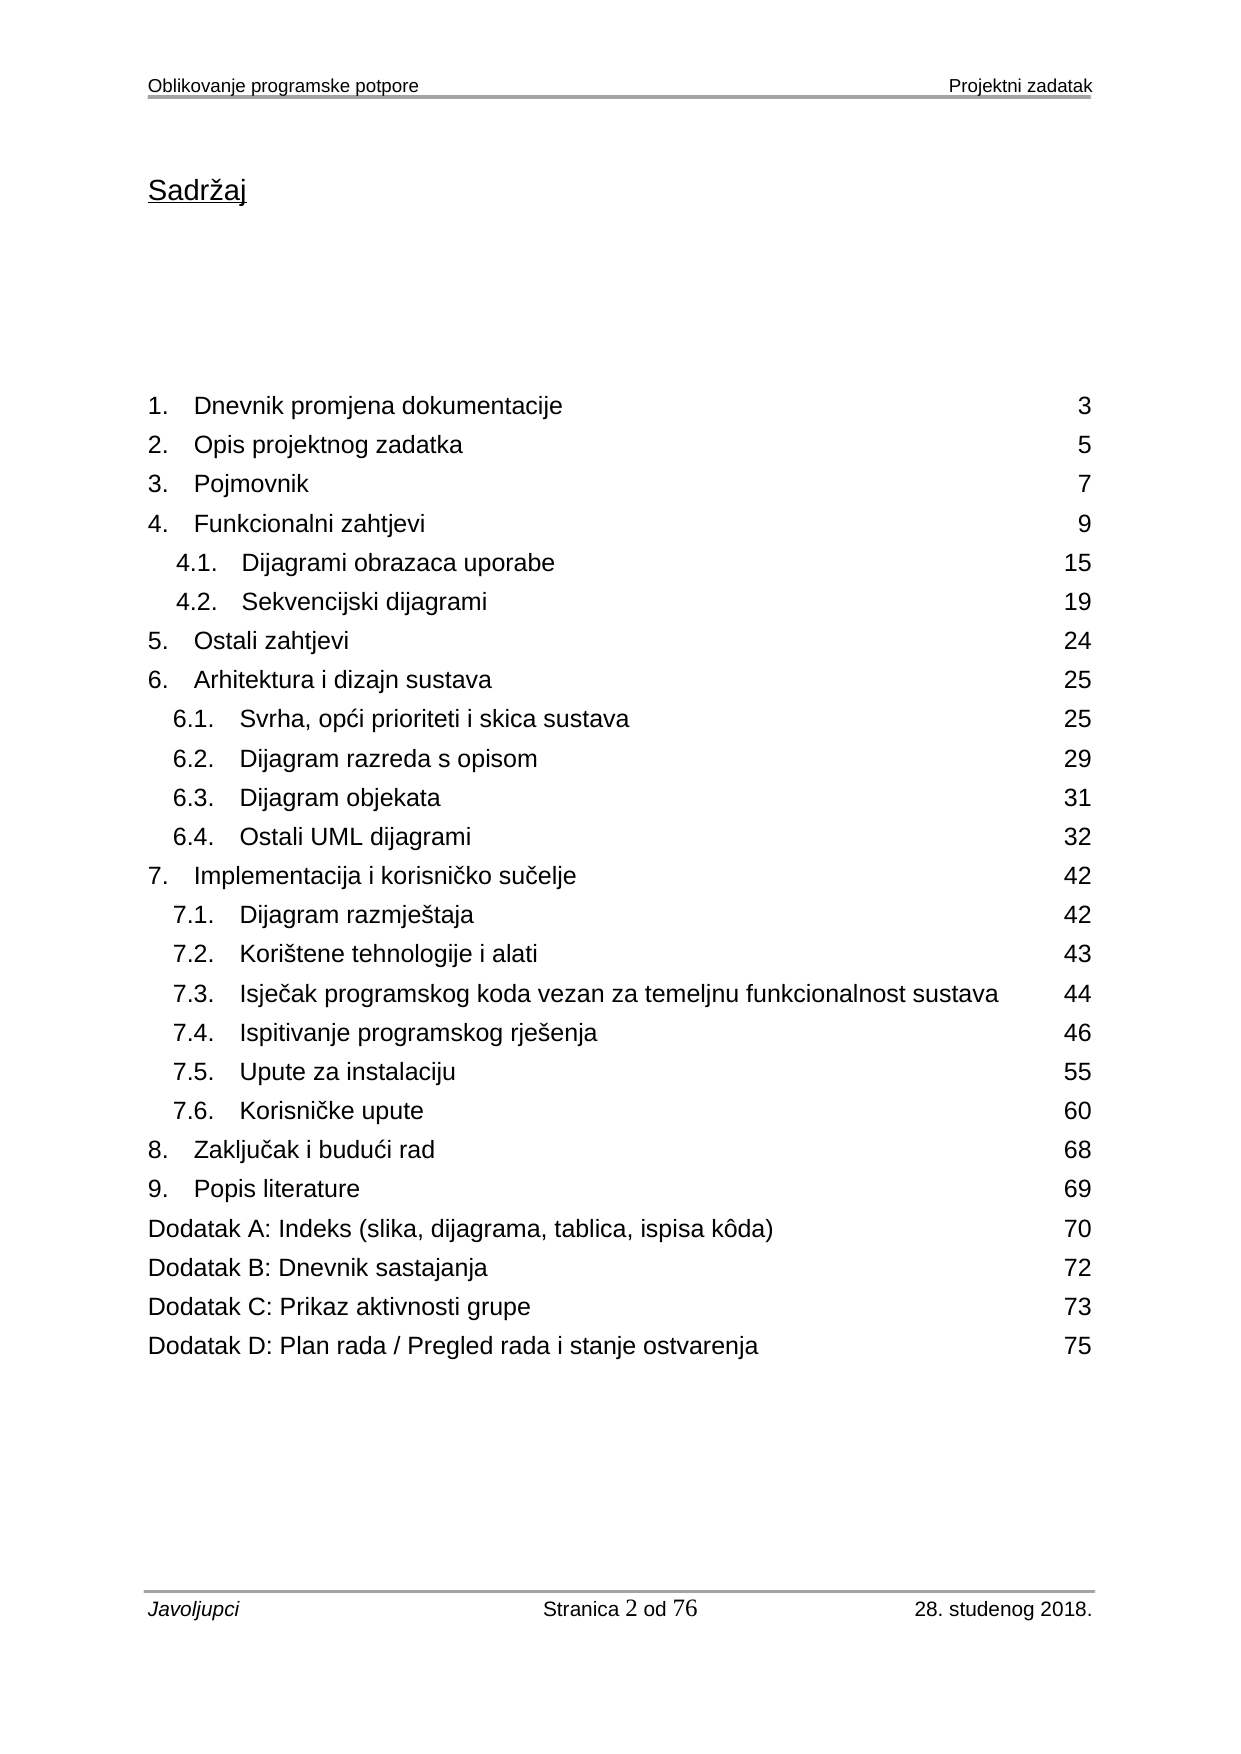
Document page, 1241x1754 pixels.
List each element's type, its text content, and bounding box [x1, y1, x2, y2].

picture [147, 95, 1092, 99]
text Dodatak C: Prikaz aktivnosti grupe 73 [148, 1292, 1093, 1321]
text 8. Zaključak i budući rad 68 [148, 1135, 1093, 1164]
text 3. Pojmovnik 7 [148, 469, 1093, 498]
text 6.1. Svrha, opći prioriteti i skica sustava 25 [173, 704, 1093, 733]
text 9. Popis literature 69 [148, 1174, 1093, 1203]
text 7.6. Korisničke upute 60 [173, 1096, 1093, 1125]
text Dodatak A: Indeks (slika, dijagrama, tablica, ispisa kôda) 70 [148, 1214, 1093, 1242]
text 6.4. Ostali UML dijagrami 32 [173, 822, 1093, 851]
text 7. Implementacija i korisničko sučelje 42 [148, 861, 1093, 890]
text Dodatak D: Plan rada / Pregled rada i stanje ostvarenja 75 [148, 1331, 1093, 1360]
text Dodatak B: Dnevnik sastajanja 72 [148, 1253, 1093, 1282]
text 4. Funkcionalni zahtjevi 9 [148, 509, 1093, 537]
text 2. Opis projektnog zadatka 5 [148, 430, 1093, 459]
text 4.2. Sekvencijski dijagrami 19 [176, 587, 1093, 616]
text 6.2. Dijagram razreda s opisom 29 [173, 744, 1093, 772]
text 5. Ostali zahtjevi 24 [148, 626, 1093, 655]
text 7.3. Isječak programskog koda vezan za temeljnu funkcionalnost sustava 44 [173, 979, 1093, 1007]
text 6. Arhitektura i dizajn sustava 25 [148, 665, 1093, 694]
text 7.1. Dijagram razmještaja 42 [173, 900, 1093, 929]
text 6.3. Dijagram objekata 31 [173, 783, 1093, 812]
text 7.5. Upute za instalaciju 55 [173, 1057, 1093, 1086]
text 7.4. Ispitivanje programskog rješenja 46 [173, 1018, 1093, 1047]
text Sadržaj [148, 173, 1093, 206]
text 7.2. Korištene tehnologije i alati 43 [173, 939, 1093, 968]
text 4.1. Dijagrami obrazaca uporabe 15 [176, 548, 1093, 577]
text 1. Dnevnik promjena dokumentacije 3 [148, 391, 1093, 420]
